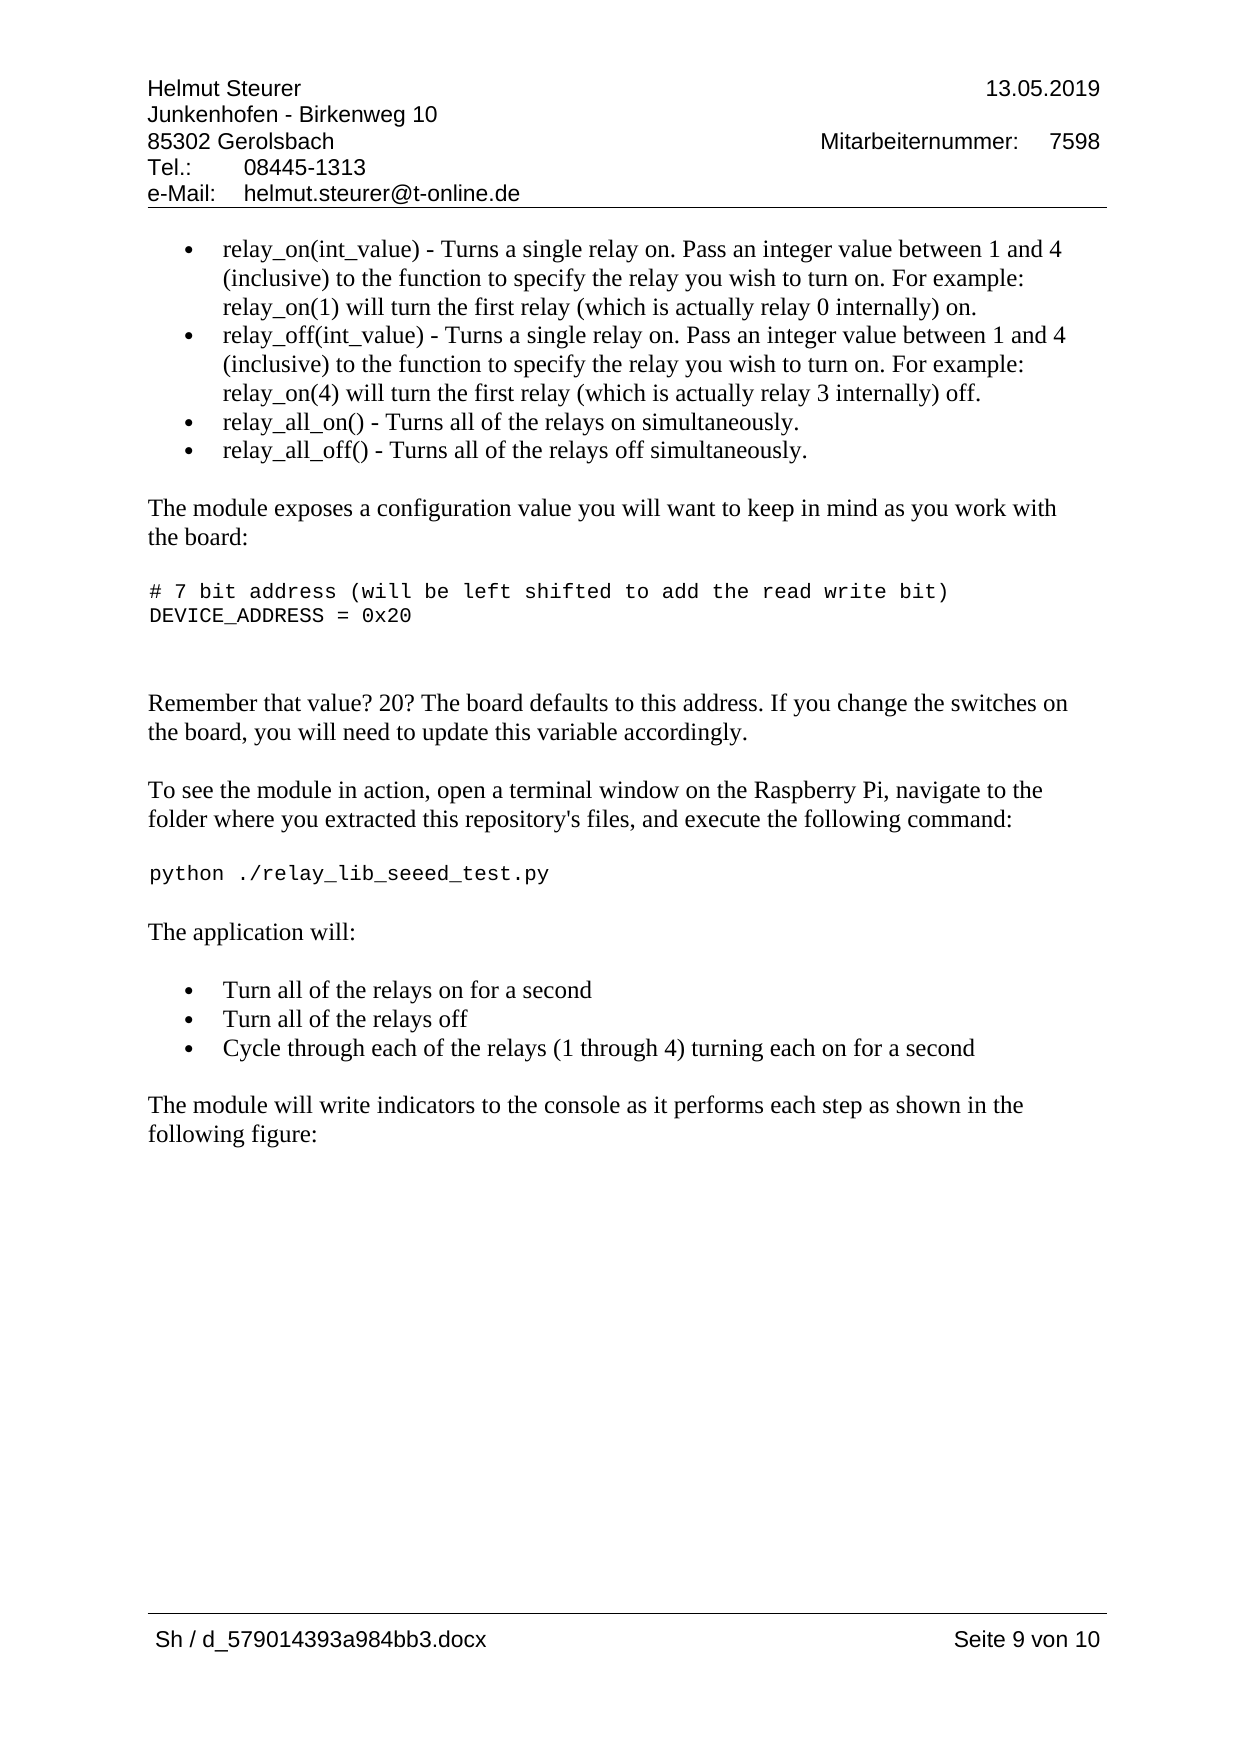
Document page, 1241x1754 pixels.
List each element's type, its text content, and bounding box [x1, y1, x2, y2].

list relay_off(int_value) - Turns a single relay on. Pass an integer value between 1 and 4 (inclusive) to the function to specify the relay you wish to turn on. For example: relay_on(4) will turn the first relay (which is actually relay 3 internally) off. [185, 320, 1093, 407]
list relay_all_off() - Turns all of the relays off simultaneously. [185, 435, 1093, 464]
list relay_all_on() - Turns all of the relays on simultaneously. [185, 407, 1093, 435]
text The module will write indicators to the console as it performs each step as shown in the following figure: [148, 1091, 1093, 1148]
text To see the module in action, open a terminal window on the Raspberry Pi, navigate to the folder where you extracted this repository's files, and execute the following command: [148, 775, 1093, 832]
table_header python ./relay_lib_seeed_test.py [148, 862, 557, 917]
list Turn all of the relays off [185, 1004, 1093, 1033]
text The application will: [148, 917, 1093, 946]
text The module exposes a configuration value you will want to keep in mind as you work with the board: [148, 493, 1093, 551]
list relay_on(int_value) - Turns a single relay on. Pass an integer value between 1 and 4 (inclusive) to the function to specify the relay you wish to turn on. For example: relay_on(1) will turn the first relay (which is actually relay 0 internally) on. [185, 234, 1093, 320]
list Cycle through each of the relays (1 through 4) turning each on for a second [185, 1033, 1093, 1061]
list Turn all of the relays on for a second [185, 975, 1093, 1004]
table_header # 7 bit address (will be left shifted to add the read write bit) DEVICE_ADDRESS = 0x20 [148, 580, 957, 659]
text Remember that value? 20? The board defaults to this address. If you change the switches on the board, you will need to update this variable accordingly. [148, 688, 1093, 746]
